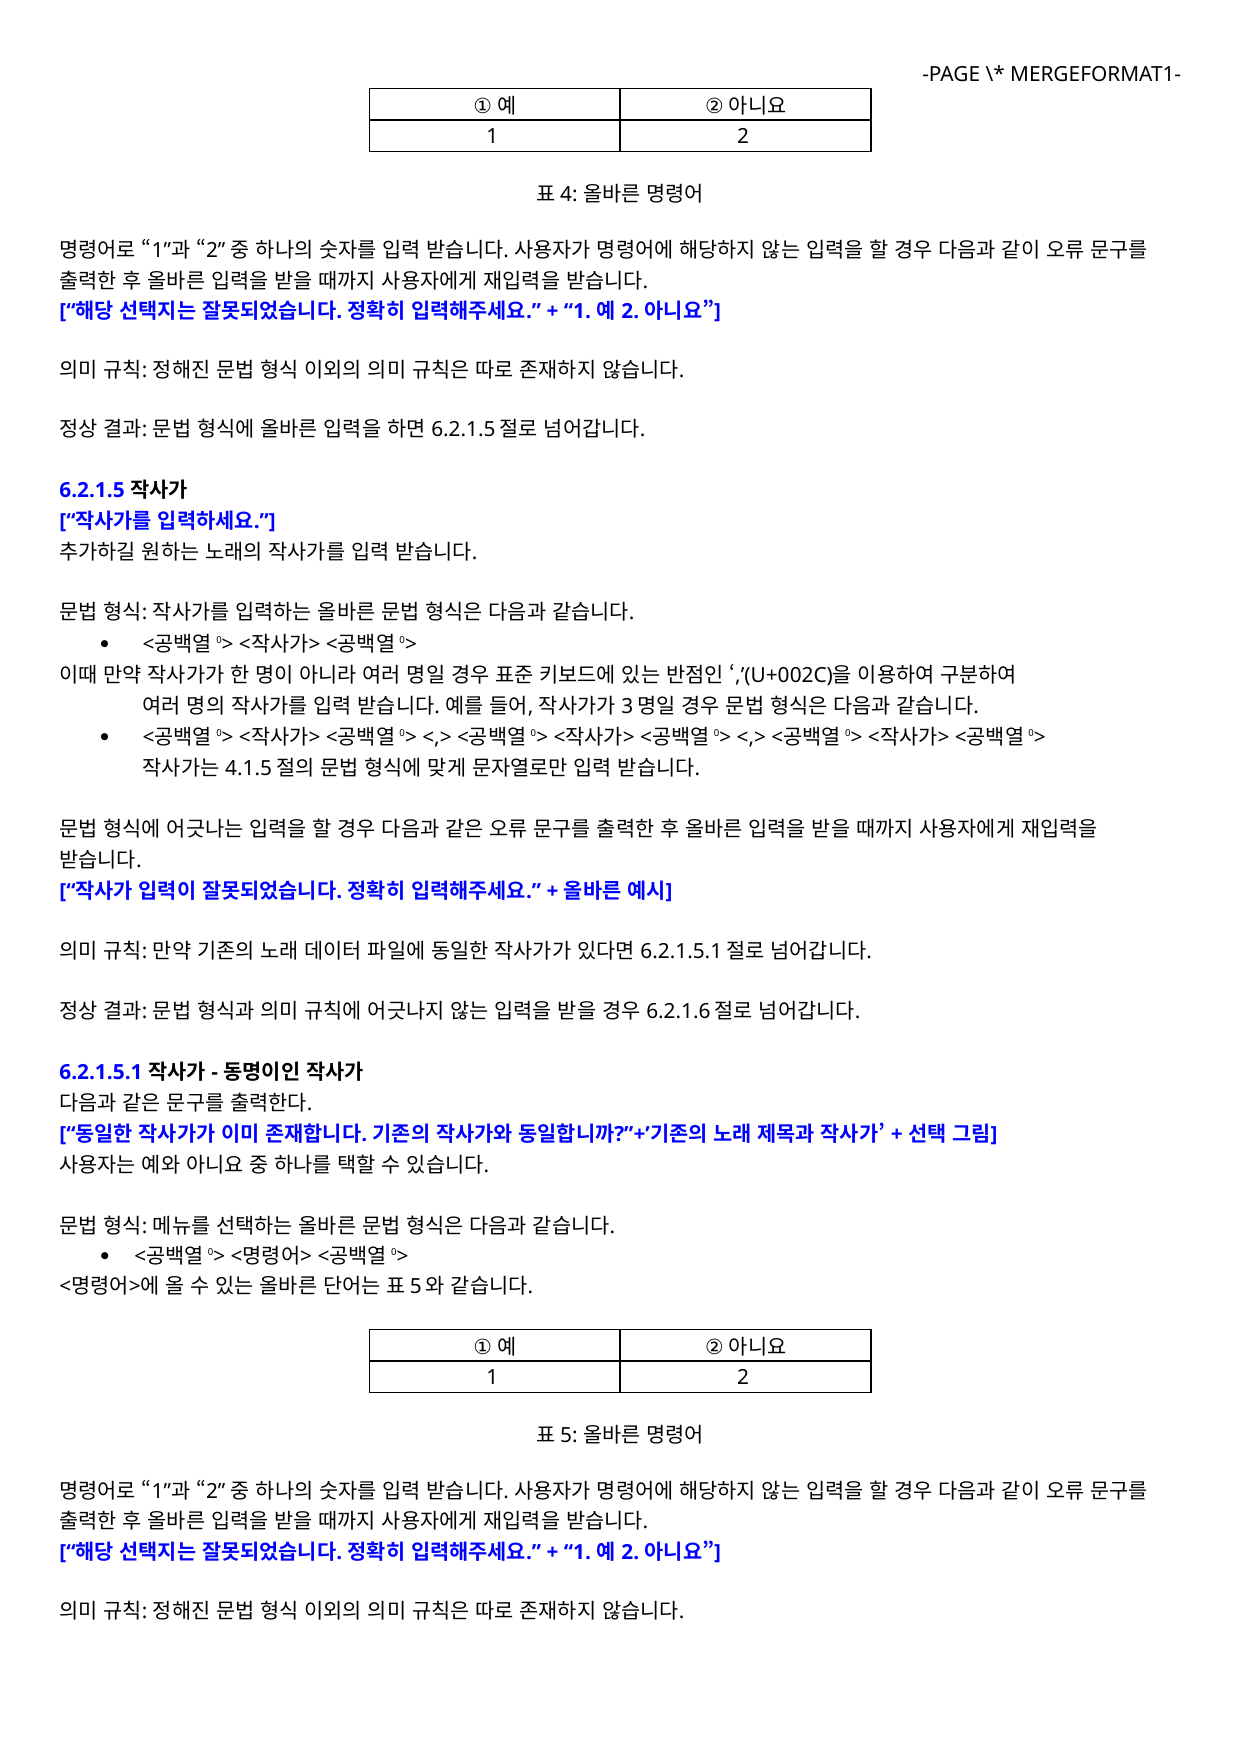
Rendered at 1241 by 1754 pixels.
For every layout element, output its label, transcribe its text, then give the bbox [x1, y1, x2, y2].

text 여러 명의 작사가를 입력 받습니다. 예를 들어, 작사가가 3명일 경우 문법 형식은 다음과 같습니다. [59, 689, 1181, 719]
text 명령어로 “1”과 “2” 중 하나의 숫자를 입력 받습니다. 사용자가 명령어에 해당하지 않는 입력을 할 경우 다음과 같이 오류 문구를 출력한 후 올바른 입력을 받을 때까지 사용자에게 재입력을 받습니다. [59, 233, 1181, 294]
table_cell 2 [621, 1362, 870, 1392]
text [“해당 선택지는 잘못되었습니다. 정확히 입력해주세요.” + “1. 예 2. 아니요”] [59, 294, 1181, 324]
text 의미 규칙: 정해진 문법 형식 이외의 의미 규칙은 따로 존재하지 않습니다. [59, 354, 1181, 384]
text 문법 형식에 어긋나는 입력을 할 경우 다음과 같은 오류 문구를 출력한 후 올바른 입력을 받을 때까지 사용자에게 재입력을 받습니다. [59, 812, 1181, 873]
table_header ② 아니요 [621, 1330, 870, 1360]
text 정상 결과: 문법 형식에 올바른 입력을 하면 6.2.1.5절로 넘어갑니다. [59, 412, 1181, 443]
table_header ① 예 [370, 89, 619, 119]
text 표5: 올바른 명령어 [59, 1419, 1181, 1449]
text 정상 결과: 문법 형식과 의미 규칙에 어긋나지 않는 입력을 받을 경우 6.2.1.6절로 넘어갑니다. [59, 995, 1181, 1025]
text 사용자는 예와 아니요 중 하나를 택할 수 있습니다. [59, 1149, 1181, 1179]
table_cell 1 [370, 1362, 619, 1392]
text [“동일한 작사가가 이미 존재합니다. 기존의 작사가와 동일합니까?”+’기존의 노래 제목과 작사가’ + 선택 그림] [59, 1117, 1181, 1148]
text <명령어>에 올 수 있는 올바른 단어는 표5와 같습니다. [59, 1270, 1181, 1300]
text 이때 만약 작사가가 한 명이 아니라 여러 명일 경우 표준 키보드에 있는 반점인 ‘,’(U+002C)을 이용하여 구분하여 [59, 658, 1181, 688]
list <공백열0> <명령어> <공백열0> [101, 1239, 1181, 1270]
text [“작사가 입력이 잘못되었습니다. 정확히 입력해주세요.” + 올바른 예시] [59, 874, 1181, 904]
text 문법 형식: 작사가를 입력하는 올바른 문법 형식은 다음과 같습니다. [59, 596, 1181, 626]
list <공백열0> <작사가> <공백열0> [101, 627, 1181, 657]
text 추가하길 원하는 노래의 작사가를 입력 받습니다. [59, 535, 1181, 566]
text 문법 형식: 메뉴를 선택하는 올바른 문법 형식은 다음과 같습니다. [59, 1209, 1181, 1239]
text 다음과 같은 문구를 출력한다. [59, 1086, 1181, 1117]
text 표4: 올바른 명령어 [59, 178, 1181, 208]
text 6.2.1.5 작사가 [59, 473, 1181, 503]
table_cell 2 [621, 121, 870, 151]
text 6.2.1.5.1 작사가 - 동명이인 작사가 [59, 1055, 1181, 1086]
text [“해당 선택지는 잘못되었습니다. 정확히 입력해주세요.” + “1. 예 2. 아니요”] [59, 1535, 1181, 1565]
text 명령어로 “1”과 “2” 중 하나의 숫자를 입력 받습니다. 사용자가 명령어에 해당하지 않는 입력을 할 경우 다음과 같이 오류 문구를 출력한 후 올바른 입력을 받을 때까지 사용자에게 재입력을 받습니다. [59, 1474, 1181, 1535]
text 작사가는 4.1.5절의 문법 형식에 맞게 문자열로만 입력 받습니다. [59, 751, 1181, 782]
text [“작사가를 입력하세요.”] [59, 504, 1181, 534]
text 의미 규칙: 만약 기존의 노래 데이터 파일에 동일한 작사가가 있다면 6.2.1.5.1절로 넘어갑니다. [59, 934, 1181, 965]
table_cell 1 [370, 121, 619, 151]
table_header ② 아니요 [621, 89, 870, 119]
table_header ① 예 [370, 1330, 619, 1360]
list <공백열0> <작사가> <공백열0> <,> <공백열0> <작사가> <공백열0> <,> <공백열0> <작사가> <공백열0> [101, 720, 1181, 751]
text 의미 규칙: 정해진 문법 형식 이외의 의미 규칙은 따로 존재하지 않습니다. [59, 1595, 1181, 1625]
